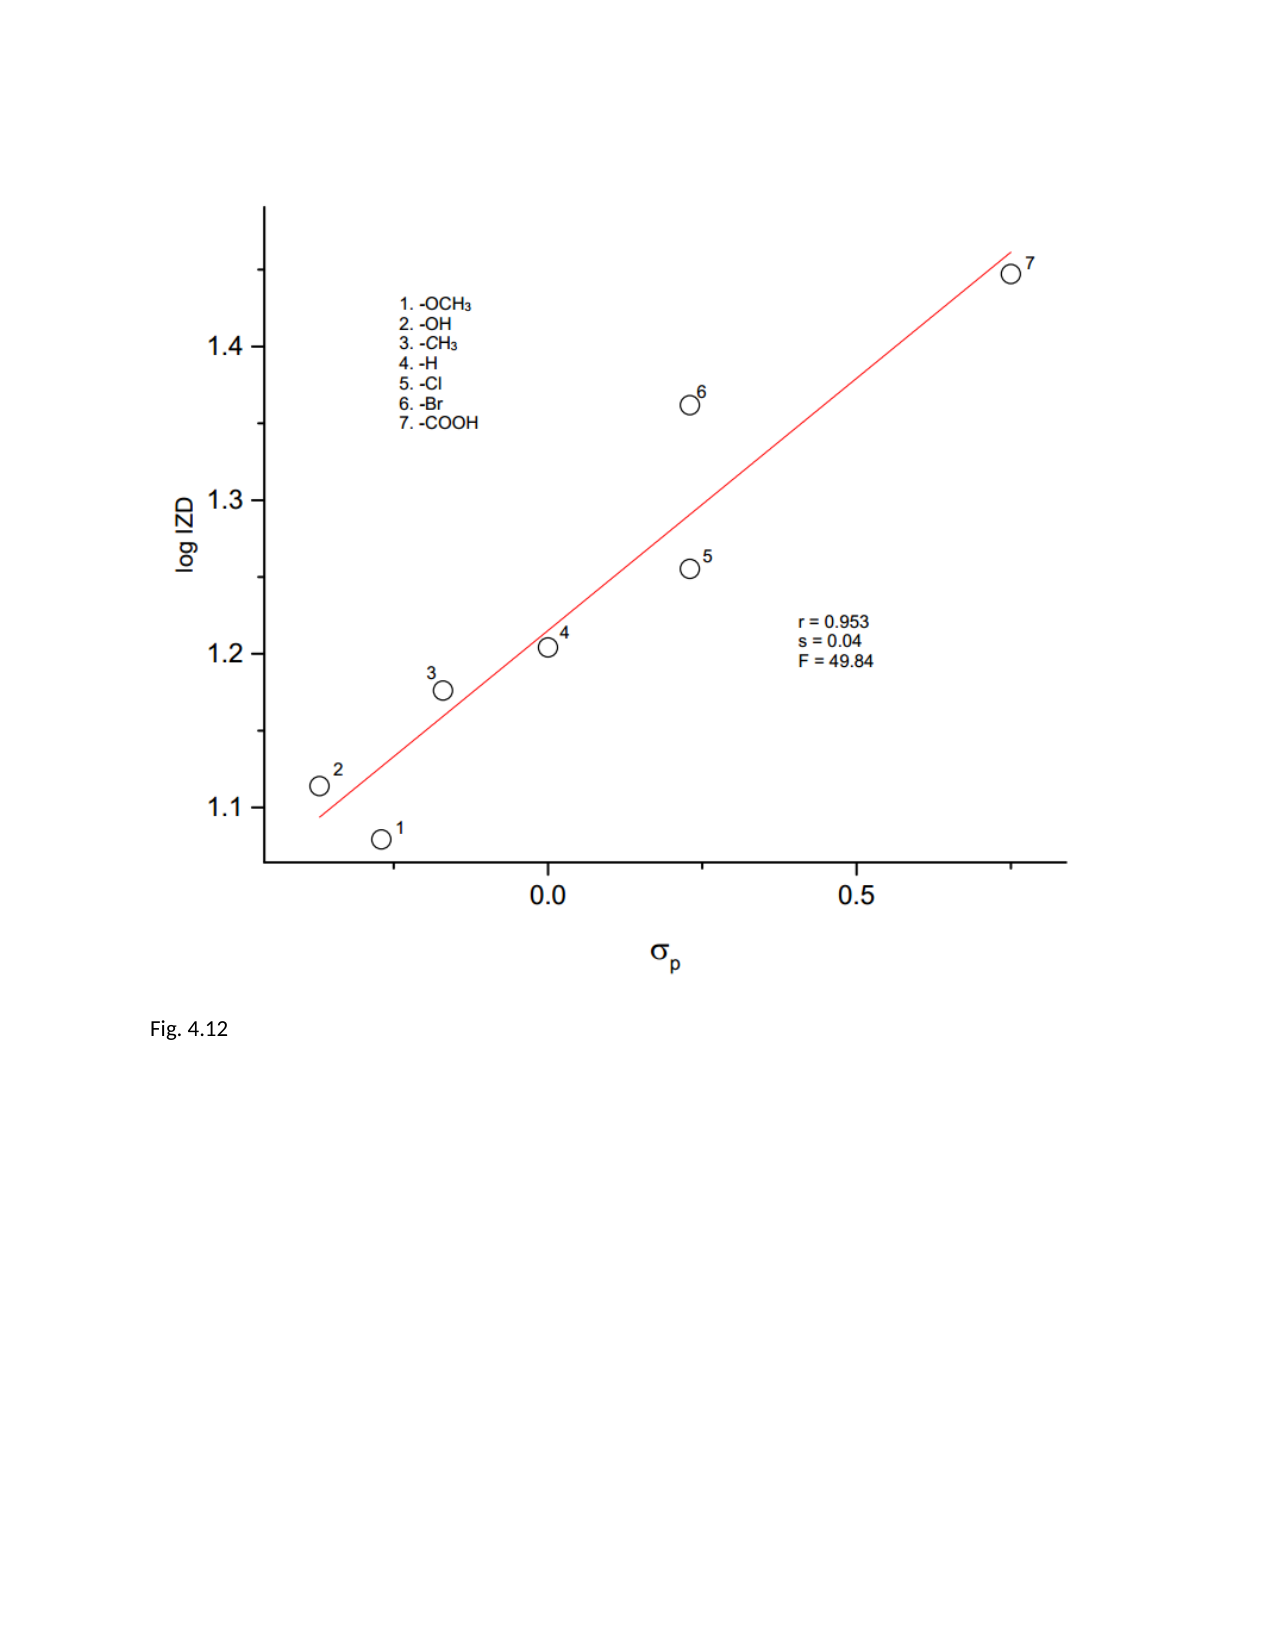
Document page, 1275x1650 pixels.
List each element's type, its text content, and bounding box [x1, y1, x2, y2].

text Fig. 4.12 [150, 1014, 1125, 1042]
picture [150, 150, 1125, 996]
